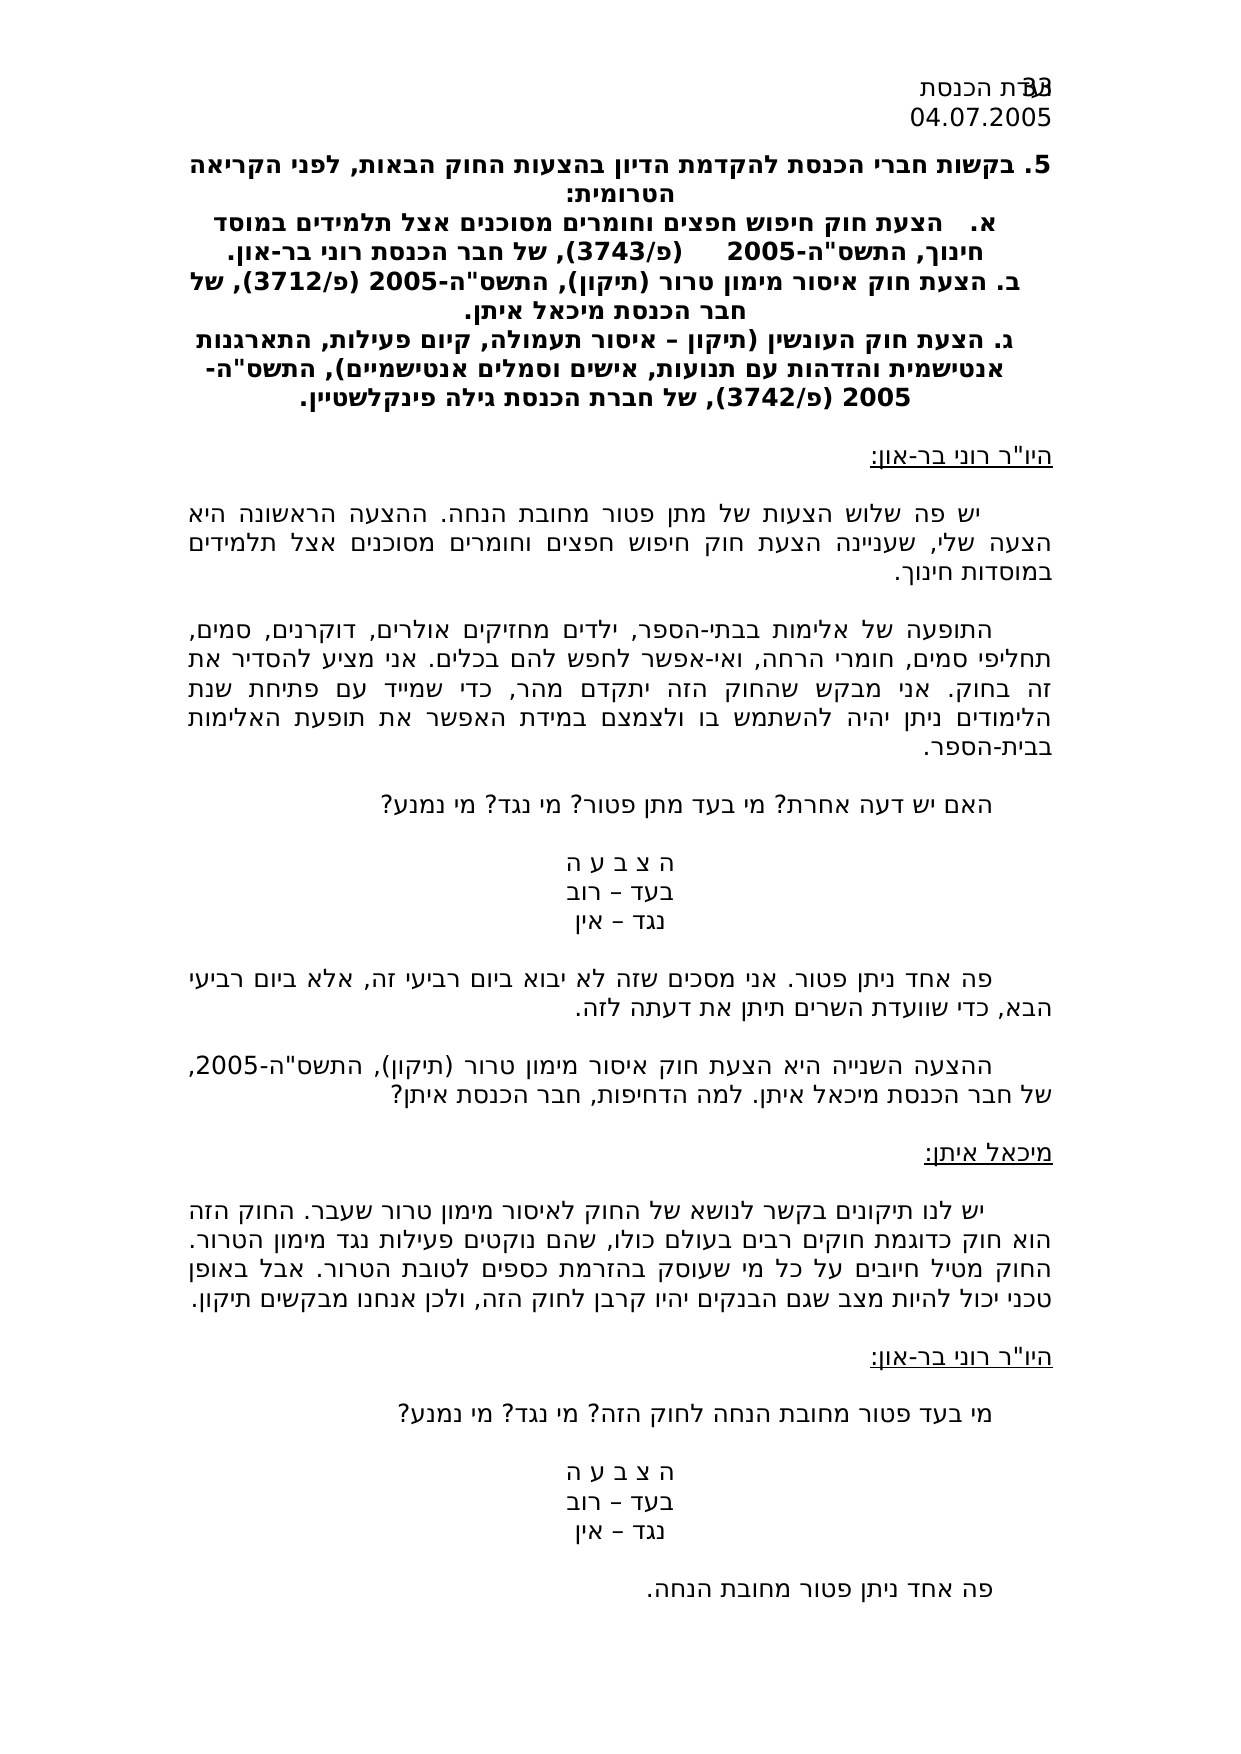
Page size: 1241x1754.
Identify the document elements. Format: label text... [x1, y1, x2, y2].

text ה צ ב ע ה [187, 848, 1053, 877]
text 5. בקשות חברי הכנסת להקדמת הדיון בהצעות החוק הבאות, לפני הקריאה הטרומית: [187, 150, 1053, 208]
text מי בעד פטור מחובת הנחה לחוק הזה? מי נגד? מי נמנע? [187, 1399, 1053, 1429]
text נגד – אין [187, 906, 1053, 935]
text ב. הצעת חוק איסור מימון טרור (תיקון), התשס"ה-2005 (פ/3712), של חבר הכנסת מיכאל איתן. [187, 267, 1023, 325]
text יש פה שלוש הצעות של מתן פטור מחובת הנחה. ההצעה הראשונה היא הצעה שלי, שעניינה הצעת חוק חיפוש חפצים וחומרים מסוכנים אצל תלמידים במוסדות חינוך. [187, 499, 1053, 587]
text היו"ר רוני בר-און: [187, 1342, 1053, 1371]
text פה אחד ניתן פטור מחובת הנחה. [187, 1574, 1053, 1603]
text האם יש דעה אחרת? מי בעד מתן פטור? מי נגד? מי נמנע? [187, 790, 1053, 819]
text מיכאל איתן: [187, 1138, 1053, 1167]
text ההצעה השנייה היא הצעת חוק איסור מימון טרור (תיקון), התשס"ה-2005, של חבר הכנסת מיכאל איתן. למה הדחיפות, חבר הכנסת איתן? [187, 1051, 1053, 1109]
text יש לנו תיקונים בקשר לנושא של החוק לאיסור מימון טרור שעבר. החוק הזה הוא חוק כדוגמת חוקים רבים בעולם כולו, שהם נוקטים פעילות נגד מימון הטרור. החוק מטיל חיובים על כל מי שעוסק בהזרמת כספים לטובת הטרור. אבל באופן טכני יכול להיות מצב שגם הבנקים יהיו קרבן לחוק הזה, ולכן אנחנו מבקשים תיקון. [187, 1196, 1053, 1313]
text בעד – רוב [187, 1487, 1053, 1516]
text היו"ר רוני בר-און: [187, 441, 1053, 470]
text נגד – אין [187, 1516, 1053, 1545]
text פה אחד ניתן פטור. אני מסכים שזה לא יבוא ביום רביעי זה, אלא ביום רביעי הבא, כדי שוועדת השרים תיתן את דעתה לזה. [187, 964, 1053, 1022]
text ה צ ב ע ה [187, 1457, 1053, 1487]
text ג. הצעת חוק העונשין (תיקון – איסור תעמולה, קיום פעילות, התארגנות אנטישמית והזדהות עם תנועות, אישים וסמלים אנטישמיים), התשס"ה-2005 (פ/3742), של חברת הכנסת גילה פינקלשטיין. [187, 325, 1023, 412]
text התופעה של אלימות בבתי-הספר, ילדים מחזיקים אולרים, דוקרנים, סמים, תחליפי סמים, חומרי הרחה, ואי-אפשר לחפש להם בכלים. אני מציע להסדיר את זה בחוק. אני מבקש שהחוק הזה יתקדם מהר, כדי שמייד עם פתיחת שנת הלימודים ניתן יהיה להשתמש בו ולצמצם במידת האפשר את תופעת האלימות בבית-הספר. [187, 615, 1053, 761]
text א. הצעת חוק חיפוש חפצים וחומרים מסוכנים אצל תלמידים במוסד חינוך, התשס"ה-2005 (פ/3743), של חבר הכנסת רוני בר-און. [187, 208, 1023, 267]
text בעד – רוב [187, 877, 1053, 906]
